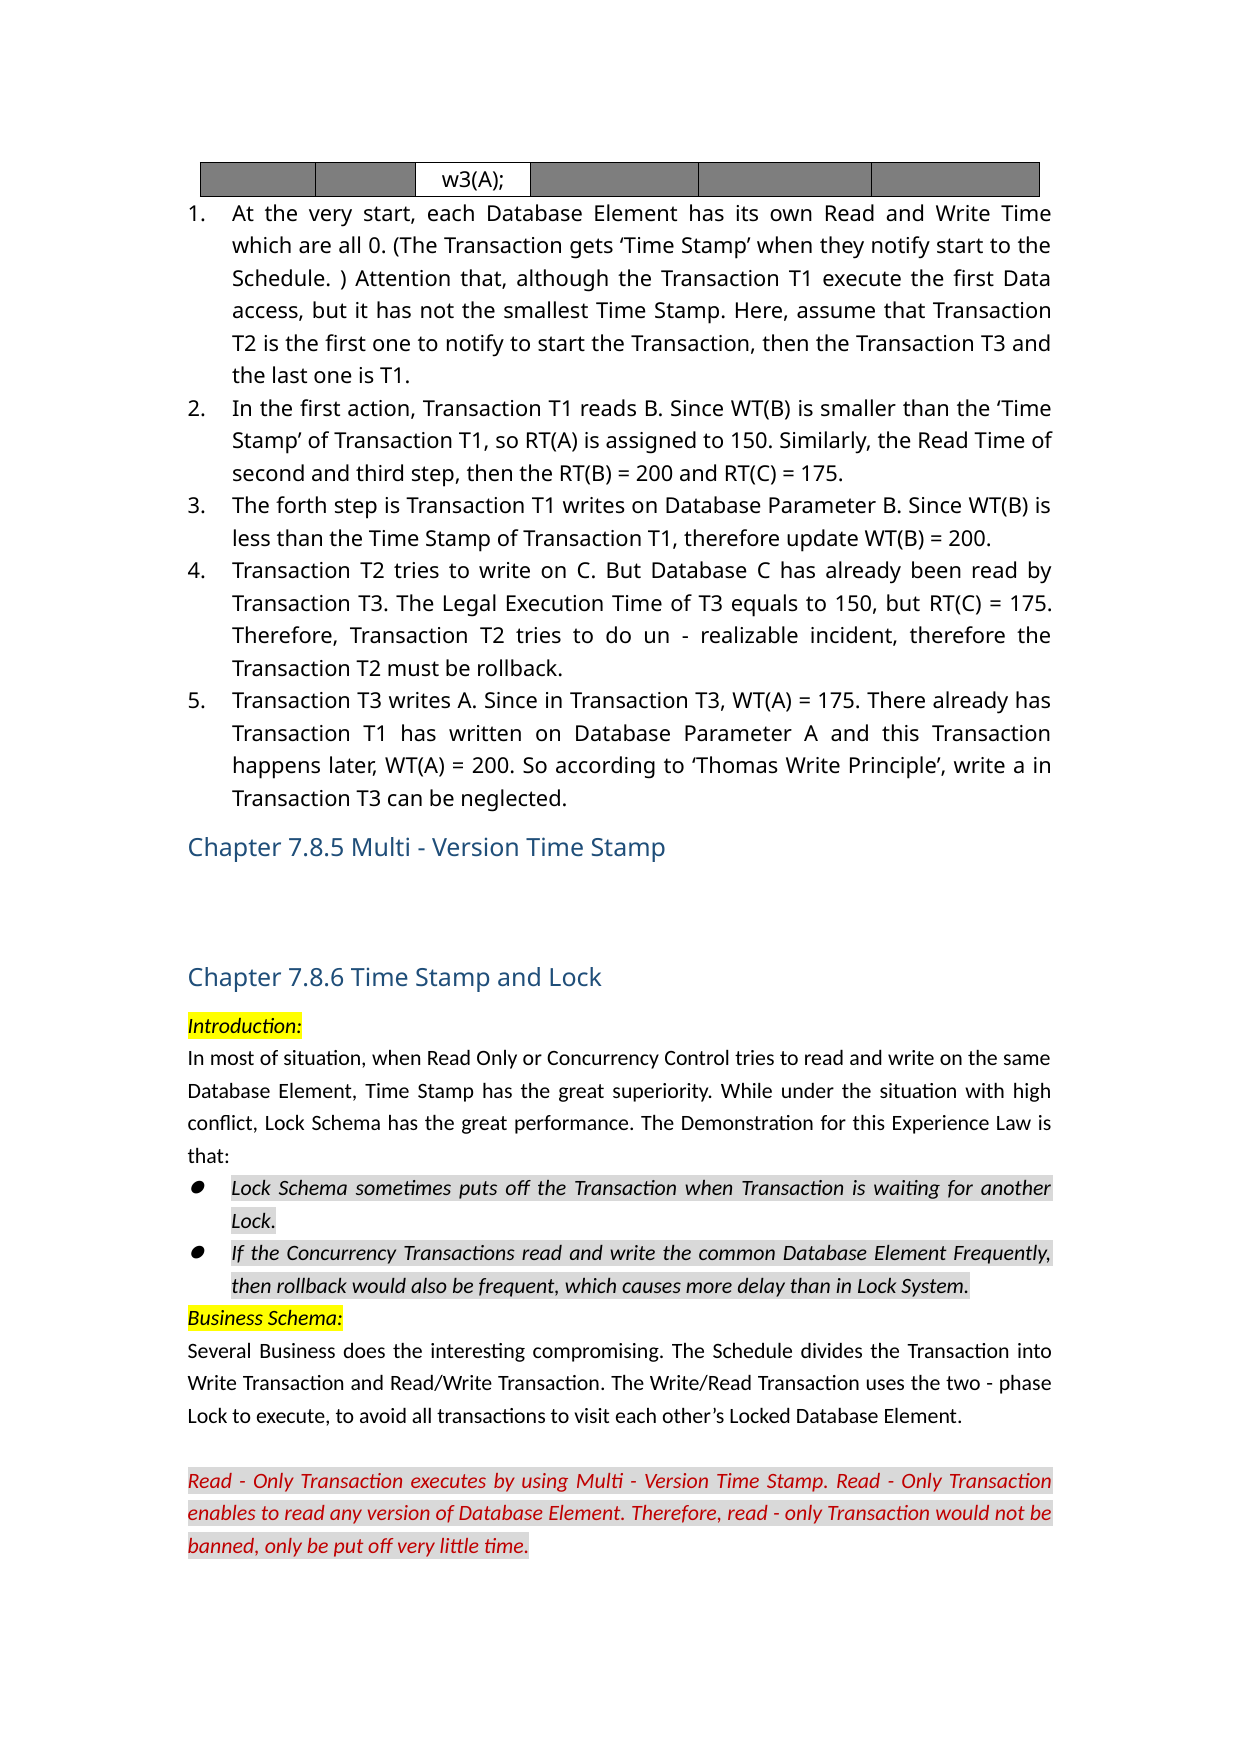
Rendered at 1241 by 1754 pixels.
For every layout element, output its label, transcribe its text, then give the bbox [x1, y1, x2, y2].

list The forth step is Transaction T1 writes on Database Parameter B. Since WT(B) is less than the Time Stamp of Transaction T1, therefore update WT(B) = 200. [187, 489, 1053, 554]
list Transaction T2 tries to write on C. But Database C has already been read by Transaction T3. The Legal Execution Time of T3 equals to 150, but RT(C) = 175. Therefore, Transaction T2 tries to do un - realizable incident, therefore the Transaction T2 must be rollback. [187, 554, 1053, 684]
table_cell [201, 163, 315, 196]
list Transaction T3 writes A. Since in Transaction T3, WT(A) = 175. There already has Transaction T1 has written on Database Parameter A and this Transaction happens later, WT(A) = 200. So according to ‘Thomas Write Principle’, write a in Transaction T3 can be neglected. [187, 684, 1053, 814]
list Business Schema: [187, 1302, 1053, 1334]
table_cell [316, 163, 415, 196]
table_cell [872, 163, 1039, 196]
list At the very start, each Database Element has its own Read and Write Time which are all 0. (The Transaction gets ‘Time Stamp’ when they notify start to the Schedule. ) Attention that, although the Transaction T1 execute the first Data access, but it has not the smallest Time Stamp. Here, assume that Transaction T2 is the first one to notify to start the Transaction, then the Transaction T3 and the last one is T1. [187, 197, 1053, 392]
table_cell [531, 163, 698, 196]
table_cell w3(A); [416, 163, 530, 196]
list In the first action, Transaction T1 reads B. Since WT(B) is smaller than the ‘Time Stamp’ of Transaction T1, so RT(A) is assigned to 150. Similarly, the Read Time of second and third step, then the RT(B) = 200 and RT(C) = 175. [187, 392, 1053, 489]
text In most of situation, when Read Only or Concurrency Control tries to read and write on the same Database Element, Time Stamp has the great superiority. While under the situation with high conflict, Lock Schema has the great performance. The Demonstration for this Experience Law is that: [187, 1042, 1053, 1172]
list Lock Schema sometimes puts off the Transaction when Transaction is waiting for another Lock. [187, 1172, 1053, 1237]
text Chapter 7.8.5 Multi - Version Time Stamp [187, 814, 1053, 879]
table_cell [699, 163, 871, 196]
text Chapter 7.8.6 Time Stamp and Lock [187, 944, 1053, 1009]
text Introduction: [187, 1009, 1053, 1042]
